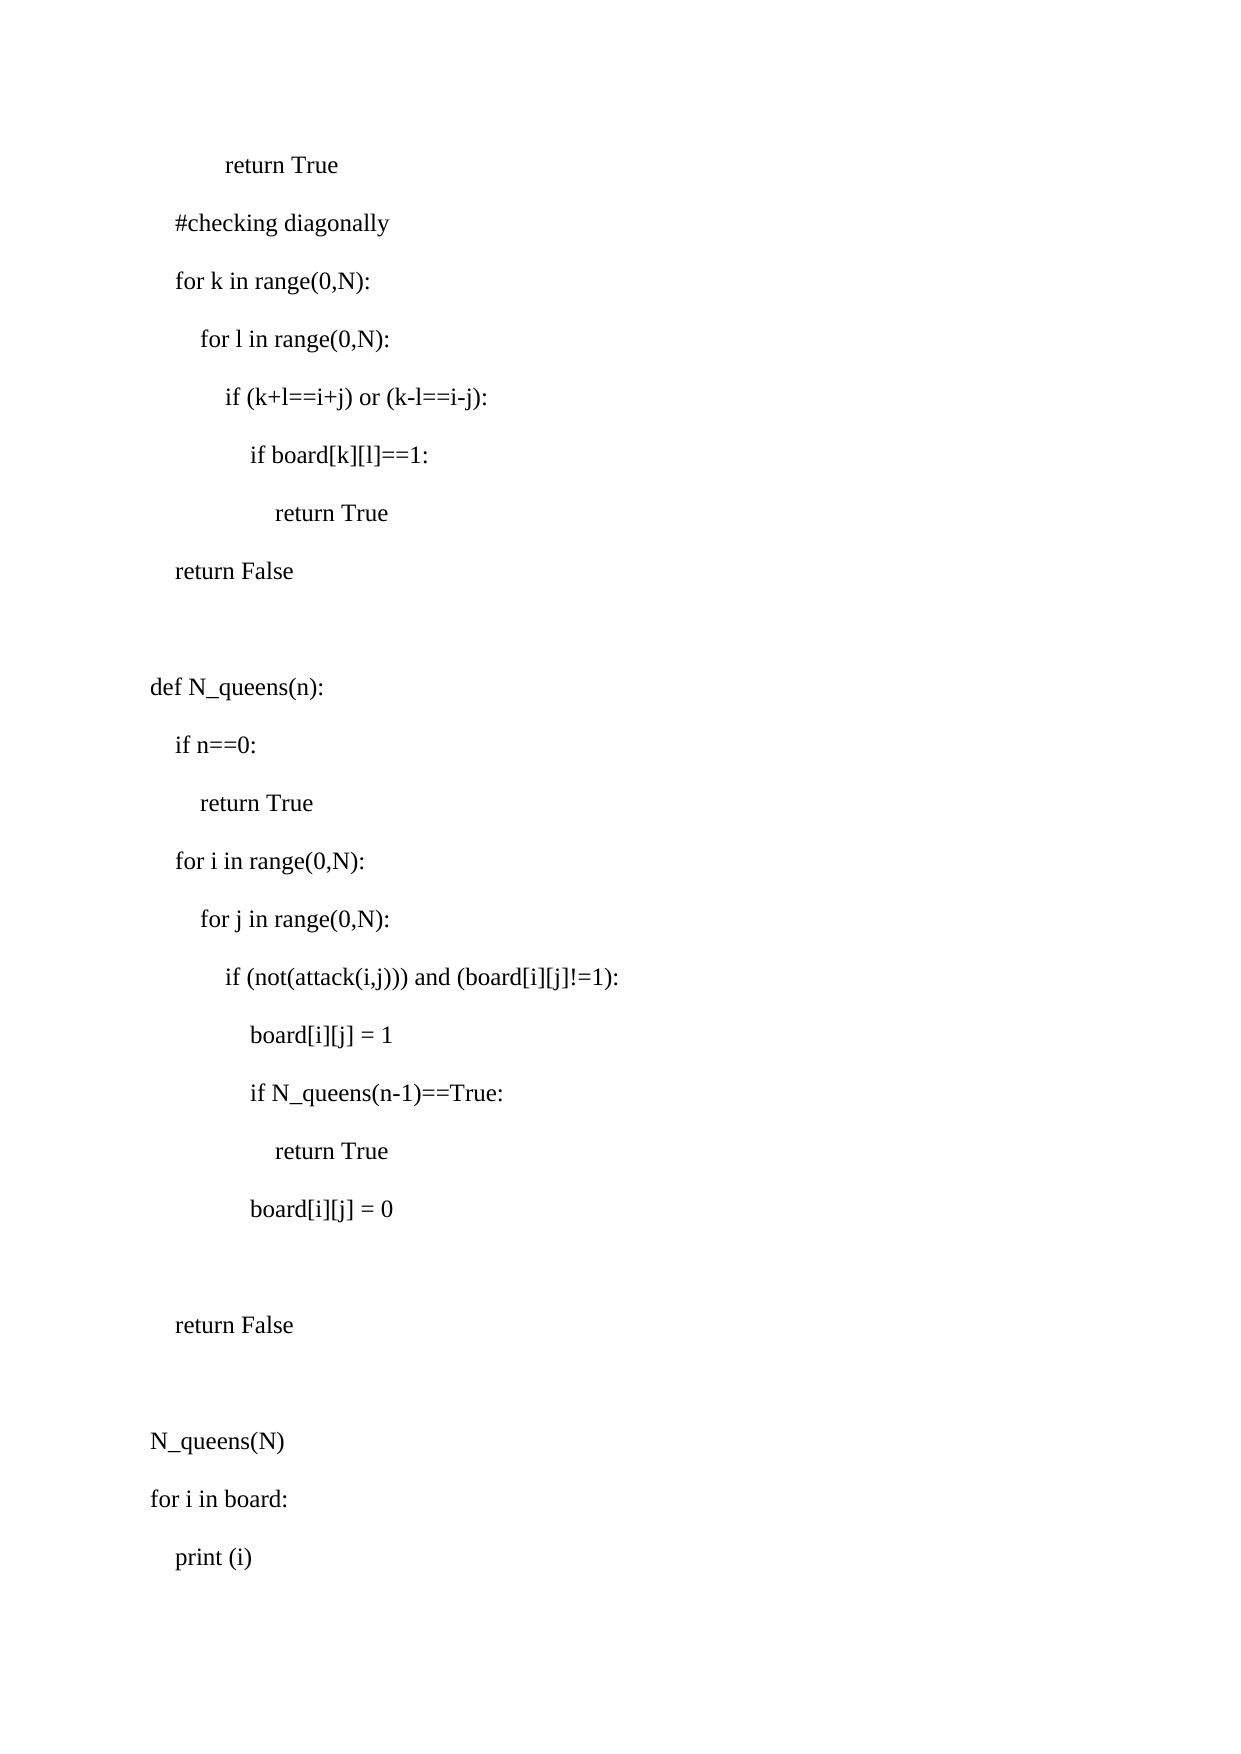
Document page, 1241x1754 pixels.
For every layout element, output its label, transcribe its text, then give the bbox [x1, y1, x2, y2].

text for l in range(0,N): [150, 324, 1090, 353]
text if (k+l==i+j) or (k-l==i-j): [150, 382, 1090, 411]
text if N_queens(n-1)==True: [150, 1078, 1090, 1107]
text if (not(attack(i,j))) and (board[i][j]!=1): [150, 962, 1090, 991]
text return True [150, 150, 1090, 179]
text return True [150, 788, 1090, 817]
text for i in range(0,N): [150, 846, 1090, 875]
text if board[k][l]==1: [150, 440, 1090, 469]
text def N_queens(n): [150, 672, 1090, 701]
text for j in range(0,N): [150, 904, 1090, 933]
text return False [150, 556, 1090, 585]
text return True [150, 1136, 1090, 1165]
text for i in board: [150, 1484, 1090, 1513]
text return True [150, 498, 1090, 527]
text board[i][j] = 0 [150, 1194, 1090, 1223]
text return False [150, 1310, 1090, 1339]
text N_queens(N) [150, 1426, 1090, 1455]
text board[i][j] = 1 [150, 1020, 1090, 1049]
text print (i) [150, 1542, 1090, 1571]
text for k in range(0,N): [150, 266, 1090, 295]
text #checking diagonally [150, 208, 1090, 237]
text if n==0: [150, 730, 1090, 759]
